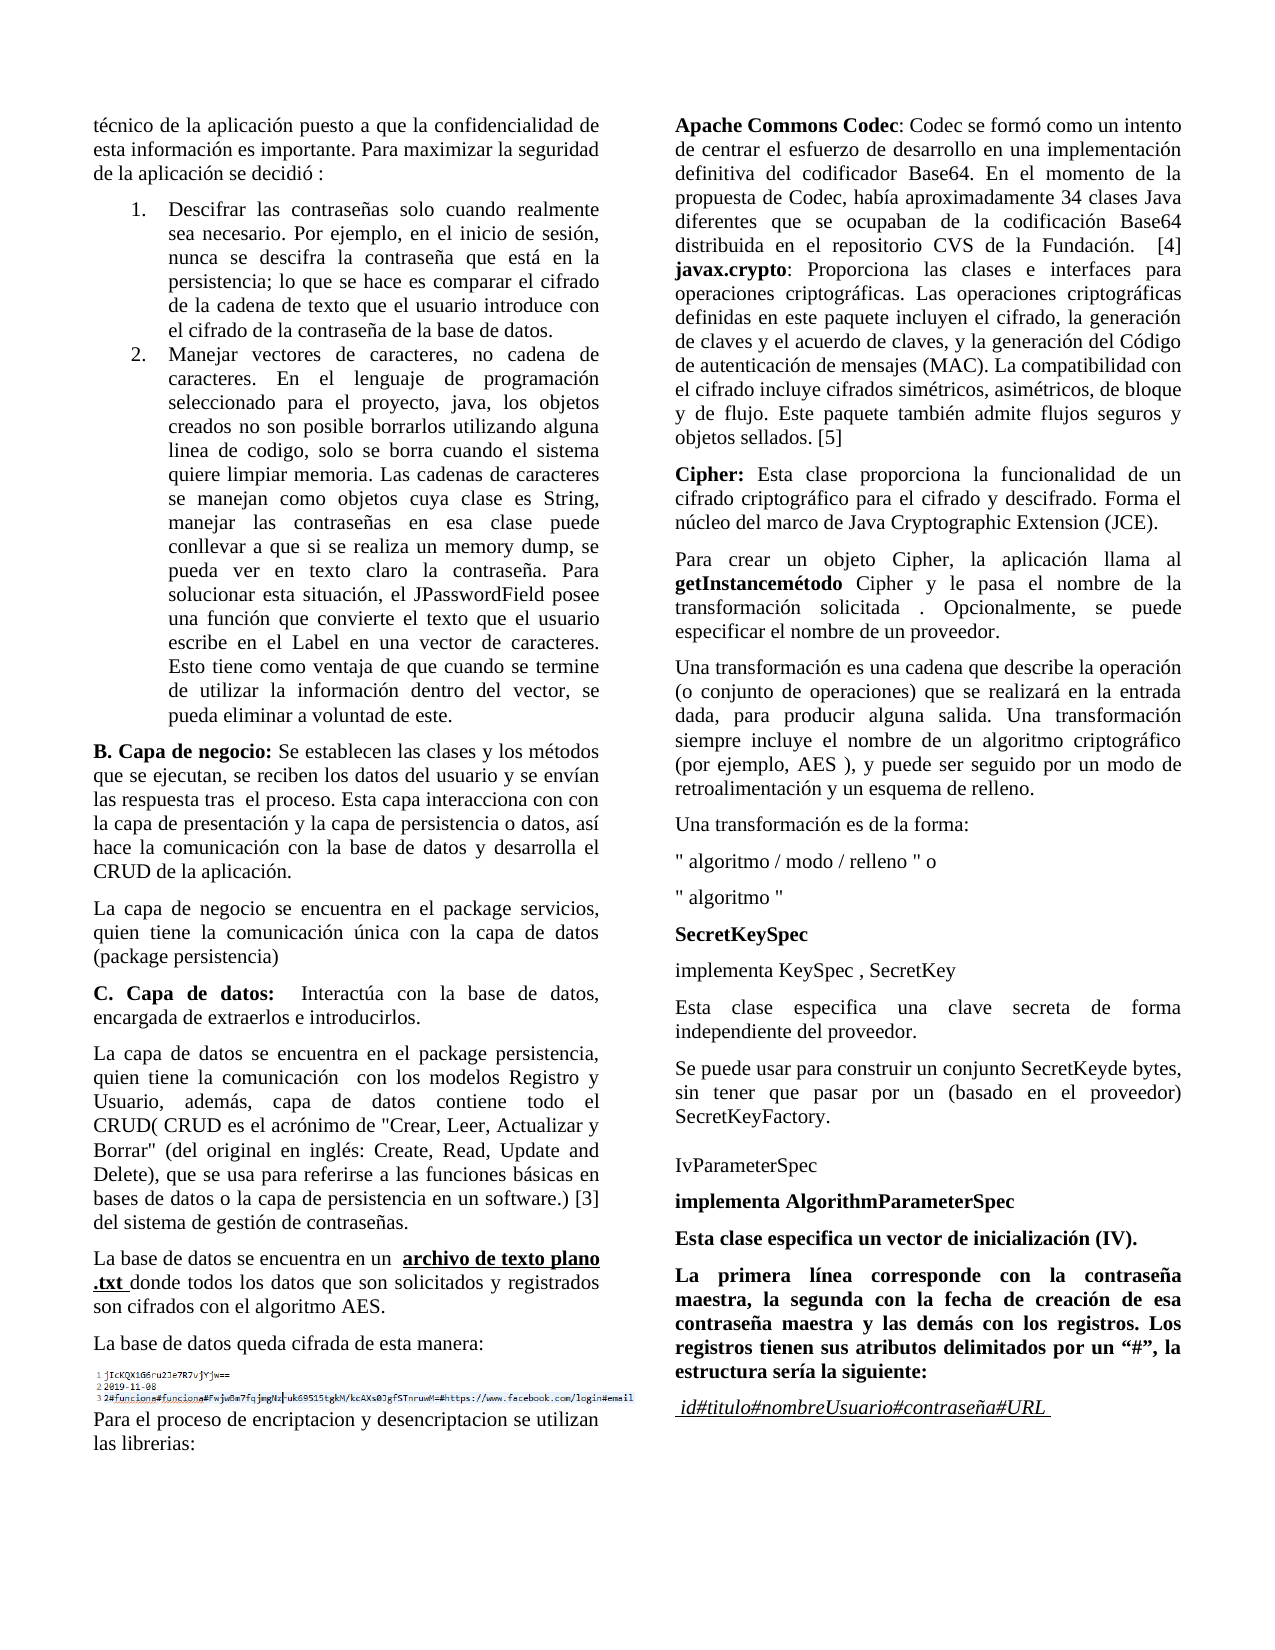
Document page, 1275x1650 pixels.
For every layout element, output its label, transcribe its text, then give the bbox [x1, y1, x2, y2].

text Se puede usar para construir un conjunto SecretKeyde bytes, sin tener que pasar por un (basado en el proveedor) SecretKeyFactory. [675, 1056, 1182, 1128]
text Para crear un objeto Cipher, la aplicación llama al getInstancemétodo Cipher y le pasa el nombre de la transformación solicitada . Opcionalmente, se puede especificar el nombre de un proveedor. [675, 547, 1182, 643]
text Para el proceso de encriptacion y desencriptacion se utilizan las librerias: [93, 1407, 600, 1455]
list Manejar vectores de caracteres, no cadena de caracteres. En el lenguaje de programación seleccionado para el proyecto, java, los objetos creados no son posible borrarlos utilizando alguna linea de codigo, solo se borra cuando el sistema quiere limpiar memoria. Las cadenas de caracteres se manejan como objetos cuya clase es String, manejar las contraseñas en esa clase puede conllevar a que si se realiza un memory dump, se pueda ver en texto claro la contraseña. Para solucionar esta situación, el JPasswordField posee una función que convierte el texto que el usuario escribe en el Label en una vector de caracteres. Esto tiene como ventaja de que cuando se termine de utilizar la información dentro del vector, se pueda eliminar a voluntad de este. [131, 342, 600, 727]
text La capa de datos se encuentra en el package persistencia, quien tiene la comunicación con los modelos Registro y Usuario, además, capa de datos contiene todo el CRUD( CRUD es el acrónimo de "Crear, Leer, Actualizar y Borrar" (del original en inglés: Create, Read, Update and Delete), que se usa para referirse a las funciones básicas en bases de datos o la capa de persistencia en un software.) [3] del sistema de gestión de contraseñas. [93, 1041, 600, 1234]
text id#titulo#nombreUsuario#contraseña#URL [675, 1395, 1182, 1419]
text Una transformación es una cadena que describe la operación (o conjunto de operaciones) que se realizará en la entrada dada, para producir alguna salida. Una transformación siempre incluye el nombre de un algoritmo criptográfico (por ejemplo, AES ), y puede ser seguido por un modo de retroalimentación y un esquema de relleno. [675, 655, 1182, 800]
text La capa de negocio se encuentra en el package servicios, quien tiene la comunicación única con la capa de datos (package persistencia) [93, 896, 600, 968]
list Descifrar las contraseñas solo cuando realmente sea necesario. Por ejemplo, en el inicio de sesión, nunca se descifra la contraseña que está en la persistencia; lo que se hace es comparar el cifrado de la cadena de texto que el usuario introduce con el cifrado de la contraseña de la base de datos. [131, 197, 600, 342]
subtitle La primera línea corresponde con la contraseña maestra, la segunda con la fecha de creación de esa contraseña maestra y las demás con los registros. Los registros tienen sus atributos delimitados por un “#”, la estructura sería la siguiente: [675, 1262, 1182, 1383]
text implementa KeySpec , SecretKey [675, 958, 1182, 982]
text C. Capa de datos: Interactúa con la base de datos, encargada de extraerlos e introducirlos. [93, 981, 600, 1029]
text La base de datos se encuentra en un archivo de texto plano .txt donde todos los datos que son solicitados y registrados son cifrados con el algoritmo AES. [93, 1246, 600, 1318]
text Esta clase especifica una clave secreta de forma independiente del proveedor. [675, 995, 1182, 1043]
text B. Capa de negocio: Se establecen las clases y los métodos que se ejecutan, se reciben los datos del usuario y se envían las respuesta tras el proceso. Esta capa interacciona con con la capa de presentación y la capa de persistencia o datos, así hace la comunicación con la base de datos y desarrolla el CRUD de la aplicación. [93, 739, 600, 883]
picture [93, 1367, 636, 1404]
text " algoritmo / modo / relleno " o [675, 849, 1182, 873]
text Cipher: Esta clase proporciona la funcionalidad de un cifrado criptográfico para el cifrado y descifrado. Forma el núcleo del marco de Java Cryptographic Extension (JCE). [675, 462, 1182, 534]
subtitle Esta clase especifica un vector de inicialización (IV). [675, 1226, 1182, 1250]
text SecretKeySpec [675, 922, 1182, 946]
subtitle IvParameterSpec [675, 1153, 1182, 1177]
text " algoritmo " [675, 885, 1182, 909]
subtitle implementa AlgorithmParameterSpec [675, 1189, 1182, 1213]
text Apache Commons Codec: Codec se formó como un intento de centrar el esfuerzo de desarrollo en una implementación definitiva del codificador Base64. En el momento de la propuesta de Codec, había aproximadamente 34 clases Java diferentes que se ocupaban de la codificación Base64 distribuida en el repositorio CVS de la Fundación. [4] javax.crypto: Proporciona las clases e interfaces para operaciones criptográficas. Las operaciones criptográficas definidas en este paquete incluyen el cifrado, la generación de claves y el acuerdo de claves, y la generación del Código de autenticación de mensajes (MAC). La compatibilidad con el cifrado incluye cifrados simétricos, asimétricos, de bloque y de flujo. Este paquete también admite flujos seguros y objetos sellados. [5] [675, 112, 1182, 449]
text Una transformación es de la forma: [675, 812, 1182, 836]
text La base de datos queda cifrada de esta manera: [93, 1331, 600, 1355]
